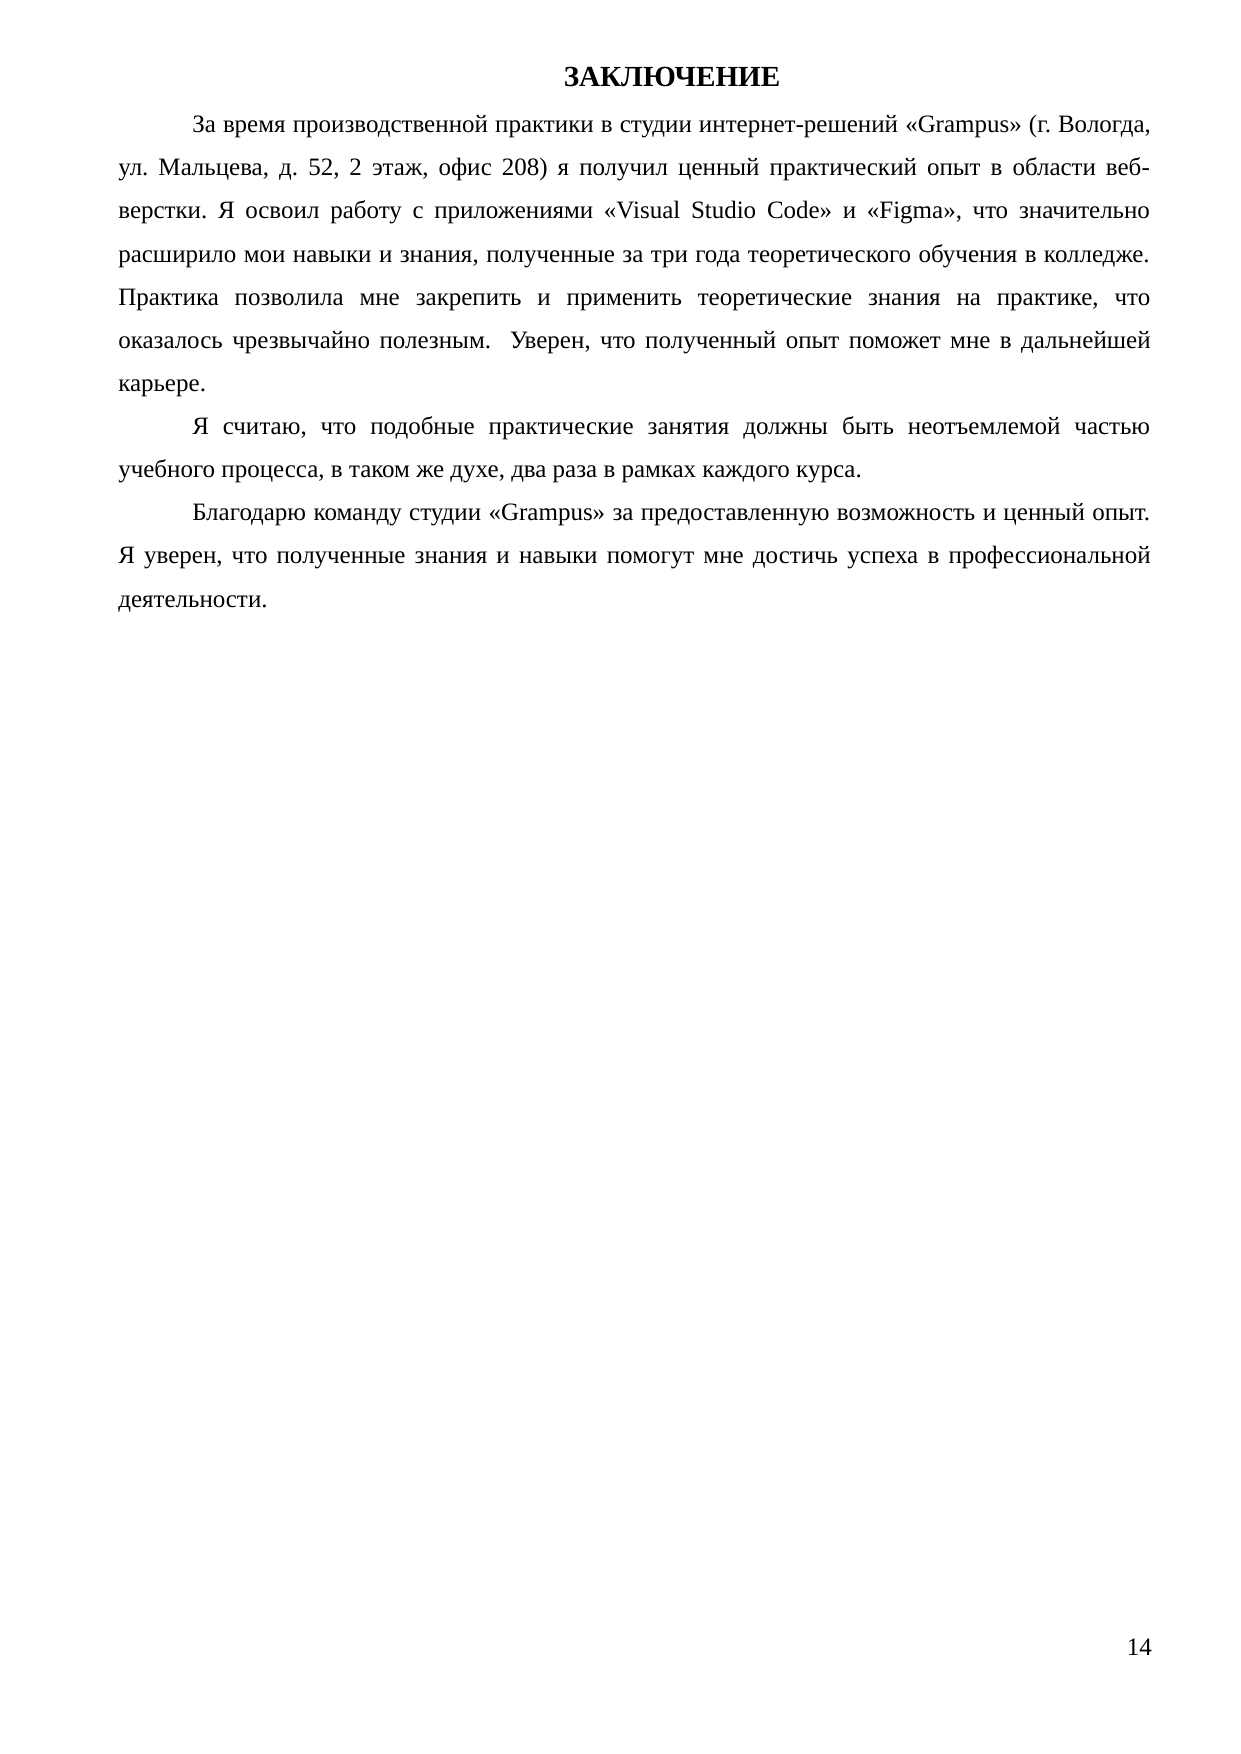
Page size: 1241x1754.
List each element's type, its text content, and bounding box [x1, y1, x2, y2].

subtitle ЗАКЛЮЧЕНИЕ [118, 59, 1152, 93]
text Я считаю, что подобные практические занятия должны быть неотъемлемой частью учебного процесса, в таком же духе, два раза в рамках каждого курса. [118, 411, 1152, 483]
text За время производственной практики в студии интернет-решений «Grampus» (г. Вологда, ул. Мальцева, д. 52, 2 этаж, офис 208) я получил ценный практический опыт в области веб-верстки. Я освоил работу с приложениями «Visual Studio Code» и «Figma», что значительно расширило мои навыки и знания, полученные за три года теоретического обучения в колледже. Практика позволила мне закрепить и применить теоретические знания на практике, что оказалось чрезвычайно полезным. Уверен, что полученный опыт поможет мне в дальнейшей карьере. [118, 109, 1152, 397]
text Благодарю команду студии «Grampus» за предоставленную возможность и ценный опыт. Я уверен, что полученные знания и навыки помогут мне достичь успеха в профессиональной деятельности. [118, 497, 1152, 612]
